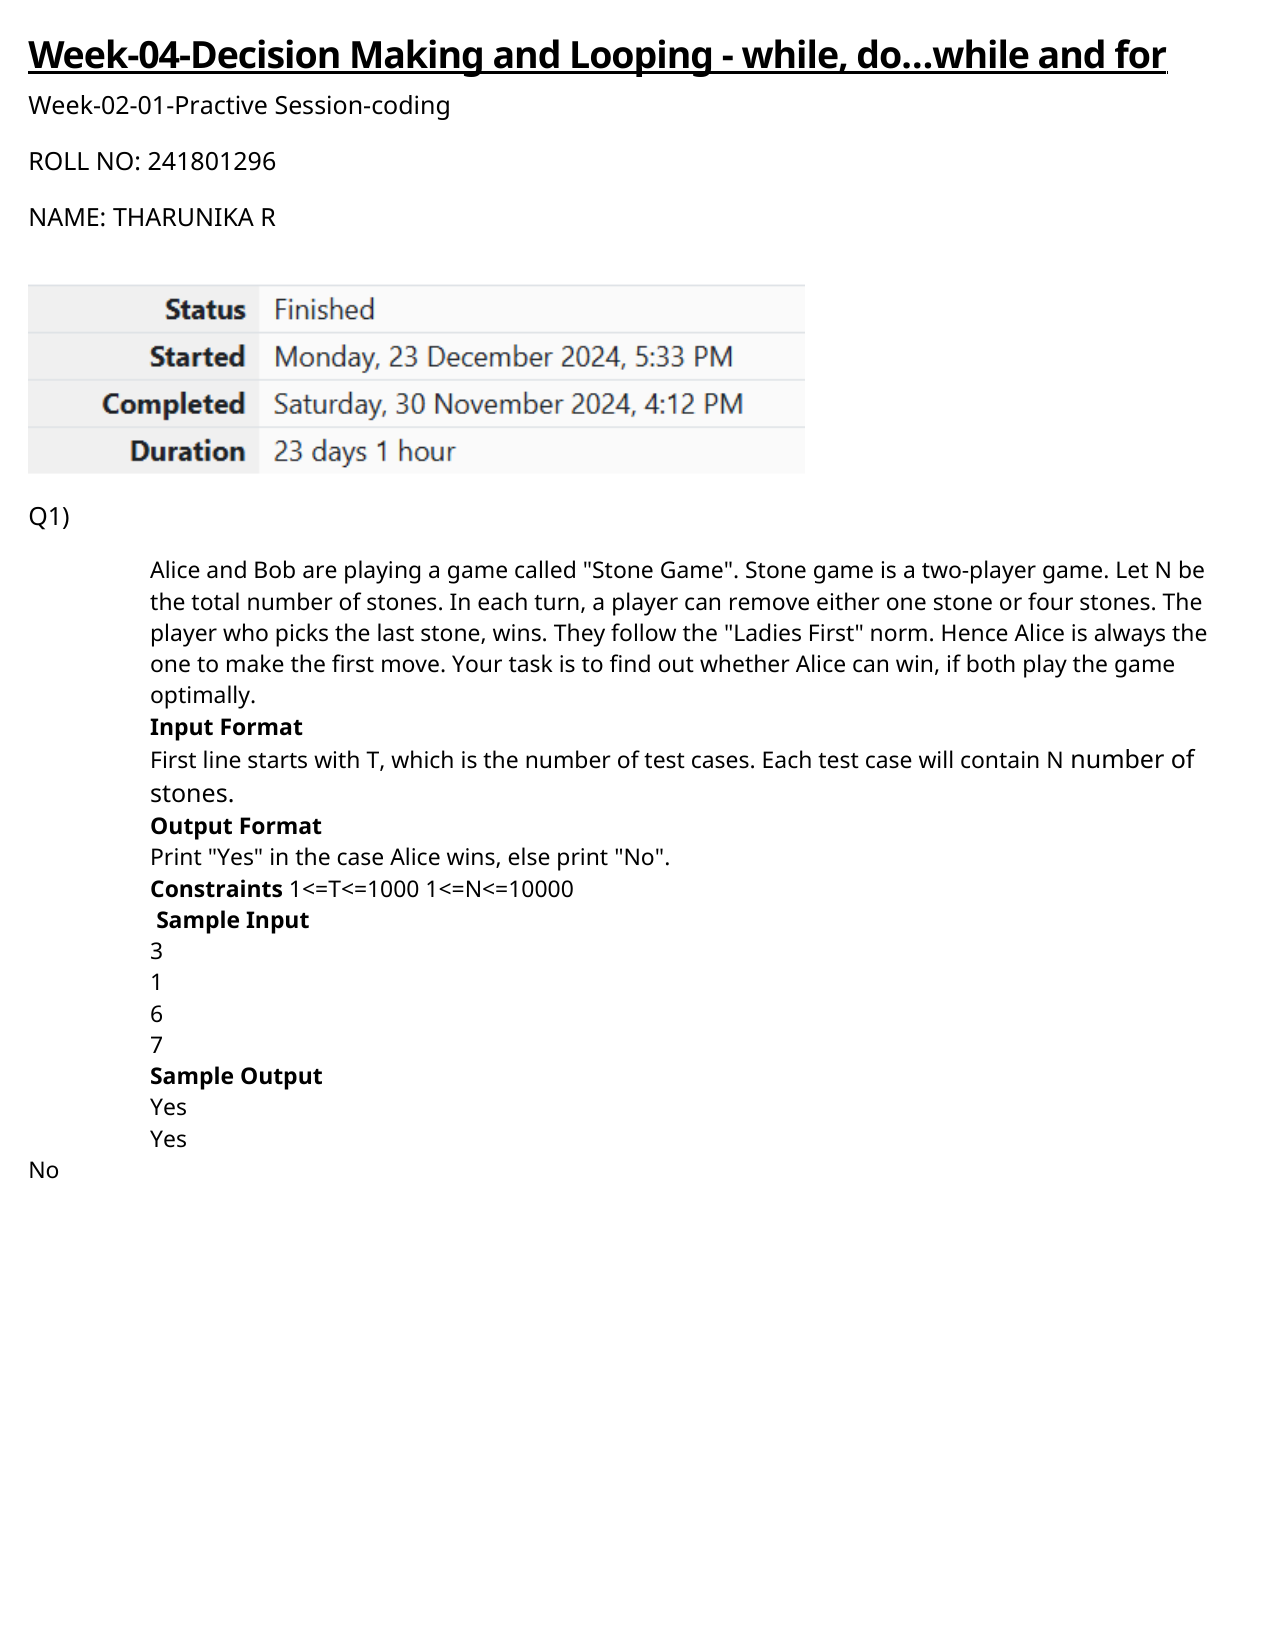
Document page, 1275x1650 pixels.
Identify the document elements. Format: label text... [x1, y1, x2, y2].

text 6 [150, 998, 1237, 1029]
text Input Format [150, 711, 1237, 742]
text ROLL NO: 241801296 [28, 144, 1237, 178]
text 1 [150, 966, 1237, 998]
title Week-04-Decision Making and Looping - while, do…while and for [28, 28, 1237, 79]
text Q1) [28, 498, 1237, 532]
text Output Format [150, 810, 1237, 841]
picture [28, 256, 805, 477]
text Constraints 1<=T<=1000 1<=N<=10000 [150, 873, 1237, 904]
text No [28, 1154, 1237, 1185]
text 7 [150, 1029, 1237, 1060]
text Sample Output [150, 1060, 1237, 1091]
text Yes [150, 1091, 1237, 1123]
text First line starts with T, which is the number of test cases. Each test case will contain N number of stones. [150, 742, 1237, 810]
text NAME: THARUNIKA R [28, 200, 1237, 234]
text Yes [150, 1123, 1237, 1154]
text Sample Input [150, 904, 1237, 935]
text Alice and Bob are playing a game called "Stone Game". Stone game is a two-player game. Let N be the total number of stones. In each turn, a player can remove either one stone or four stones. The player who picks the last stone, wins. They follow the "Ladies First" norm. Hence Alice is always the one to make the first move. Your task is to find out whether Alice can win, if both play the game optimally. [150, 554, 1237, 711]
text Print "Yes" in the case Alice wins, else print "No". [150, 841, 1237, 873]
text 3 [150, 935, 1237, 966]
text Week-02-01-Practive Session-coding [28, 87, 1237, 122]
